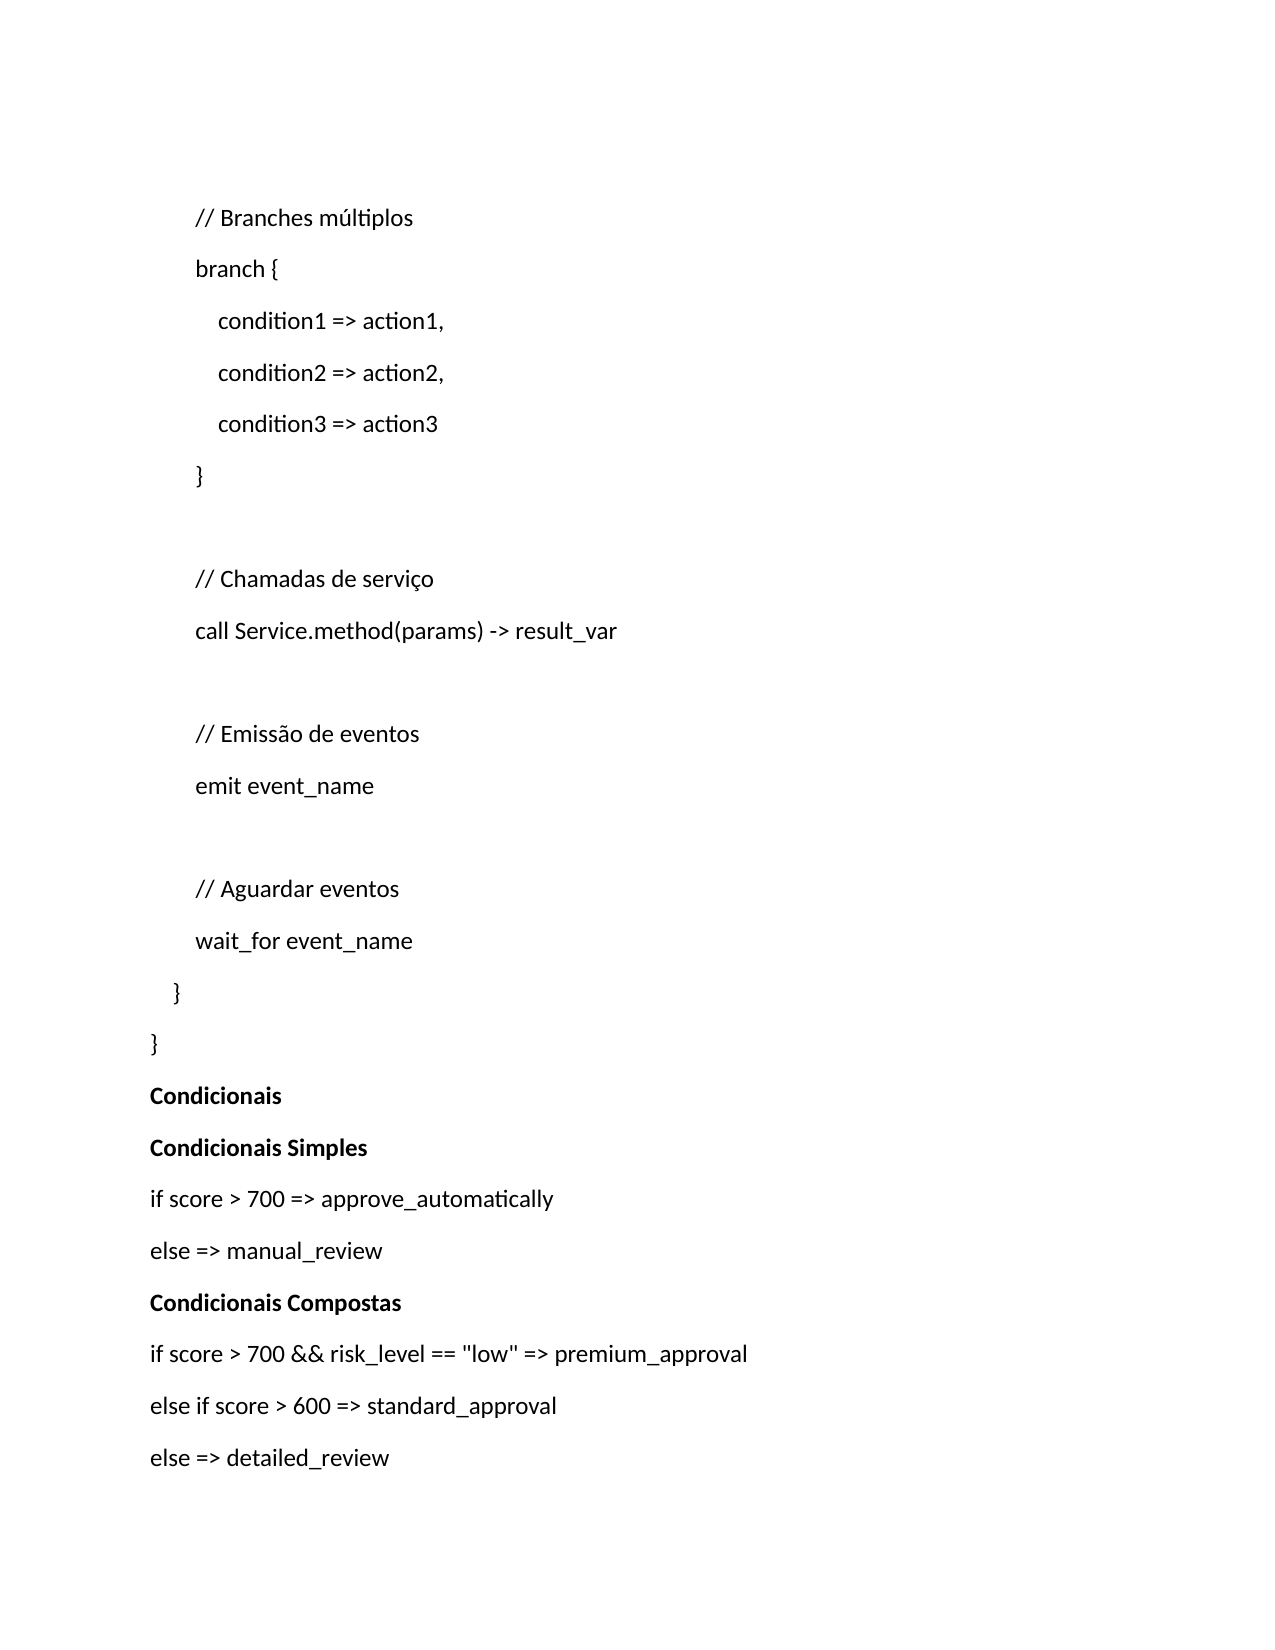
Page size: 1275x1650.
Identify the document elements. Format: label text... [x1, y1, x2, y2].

text branch { [150, 253, 1125, 284]
text condition2 => action2, [150, 357, 1125, 387]
text call Service.method(params) -> result_var [150, 615, 1125, 646]
text Condicionais Compostas [150, 1287, 1125, 1317]
text if score > 700 && risk_level == "low" => premium_approval [150, 1338, 1125, 1369]
text else => detailed_review [150, 1442, 1125, 1472]
text condition1 => action1, [150, 305, 1125, 336]
text wait_for event_name [150, 925, 1125, 956]
text condition3 => action3 [150, 408, 1125, 439]
text Condicionais Simples [150, 1132, 1125, 1162]
text // Branches múltiplos [150, 202, 1125, 232]
text if score > 700 => approve_automatically [150, 1183, 1125, 1214]
text } [150, 1028, 1125, 1059]
text // Emissão de eventos [150, 718, 1125, 749]
text // Aguardar eventos [150, 873, 1125, 904]
text emit event_name [150, 770, 1125, 801]
text // Chamadas de serviço [150, 563, 1125, 594]
text else if score > 600 => standard_approval [150, 1390, 1125, 1421]
text } [150, 460, 1125, 491]
text else => manual_review [150, 1235, 1125, 1266]
text } [150, 977, 1125, 1007]
text Condicionais [150, 1080, 1125, 1111]
